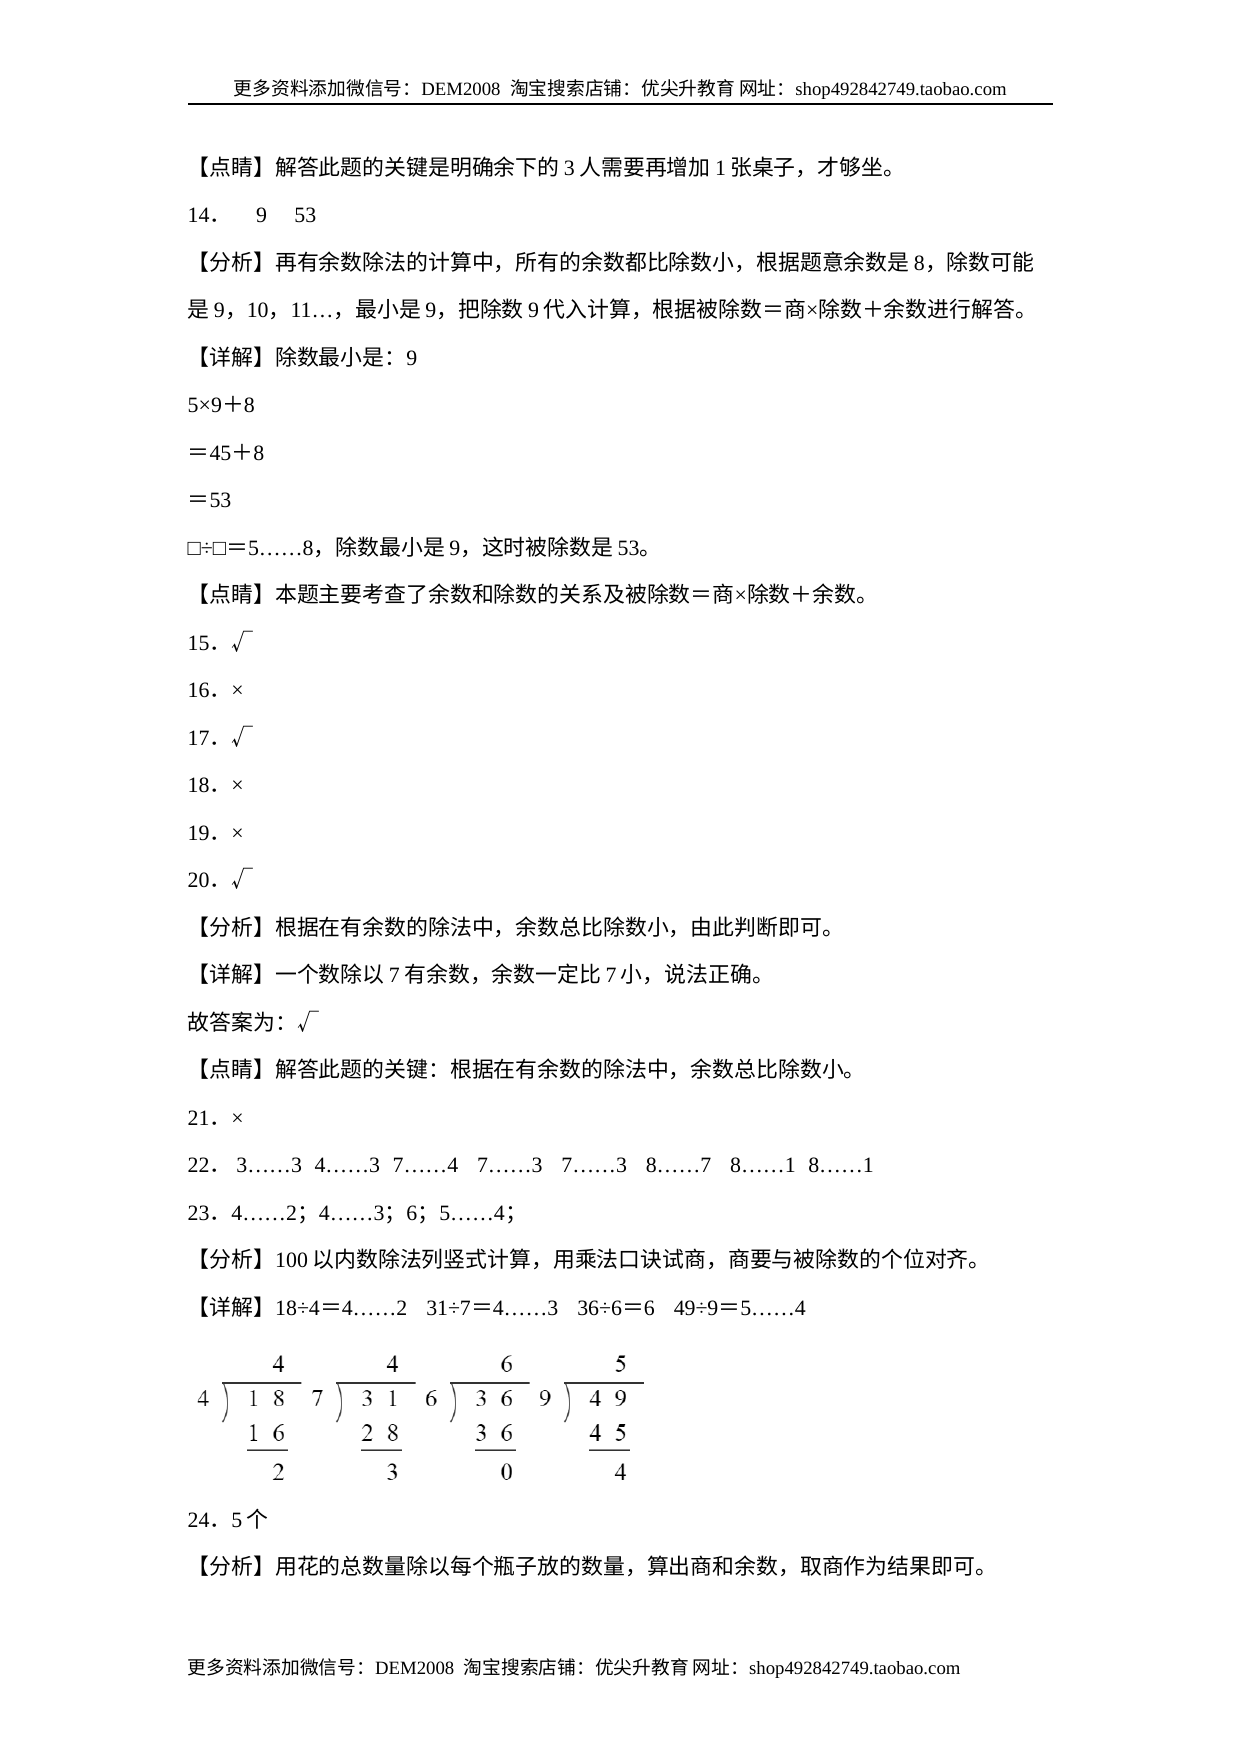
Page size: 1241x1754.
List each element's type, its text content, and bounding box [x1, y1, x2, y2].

text 14． 9 53 [187, 197, 1053, 229]
text 22． 3……3 4……3 7……4 7……3 7……3 8……7 8……1 8……1 [187, 1147, 1053, 1179]
text ＝53 [187, 482, 1053, 514]
text 【点睛】解答此题的关键是明确余下的3人需要再增加1张桌子，才够坐。 [187, 150, 1053, 182]
text 17．√ [187, 720, 1053, 752]
text 【分析】再有余数除法的计算中，所有的余数都比除数小，根据题意余数是8，除数可能是9，10，11…，最小是9，把除数9代入计算，根据被除数＝商×除数＋余数进行解答。 [187, 245, 1053, 324]
text 【分析】100以内数除法列竖式计算，用乘法口诀试商，商要与被除数的个位对齐。 [187, 1242, 1053, 1274]
text 16．× [187, 672, 1053, 704]
text 【详解】除数最小是：9 [187, 340, 1053, 372]
text □÷□＝5……8，除数最小是9，这时被除数是53。 [187, 530, 1053, 562]
text 24．5个 [187, 1502, 1053, 1533]
text 18．× [187, 767, 1053, 799]
text 【分析】根据在有余数的除法中，余数总比除数小，由此判断即可。 [187, 910, 1053, 942]
text 23．4……2；4……3；6；5……4； [187, 1195, 1053, 1227]
text 【点睛】解答此题的关键：根据在有余数的除法中，余数总比除数小。 [187, 1052, 1053, 1084]
text 【详解】18÷4＝4……2 31÷7＝4……3 36÷6＝6 49÷9＝5……4 [187, 1290, 1053, 1322]
text 19．× [187, 815, 1053, 847]
text 5×9＋8 [187, 387, 1053, 419]
text 【分析】用花的总数量除以每个瓶子放的数量，算出商和余数，取商作为结果即可。 [187, 1549, 1053, 1581]
text ＝45＋8 [187, 435, 1053, 467]
text 【点睛】本题主要考查了余数和除数的关系及被除数＝商×除数＋余数。 [187, 577, 1053, 609]
picture [187, 1337, 644, 1489]
text 21．× [187, 1100, 1053, 1132]
text 【详解】一个数除以7有余数，余数一定比7小，说法正确。 [187, 957, 1053, 989]
text 15．√ [187, 625, 1053, 657]
text 20．√ [187, 862, 1053, 894]
text 故答案为：√ [187, 1005, 1053, 1037]
